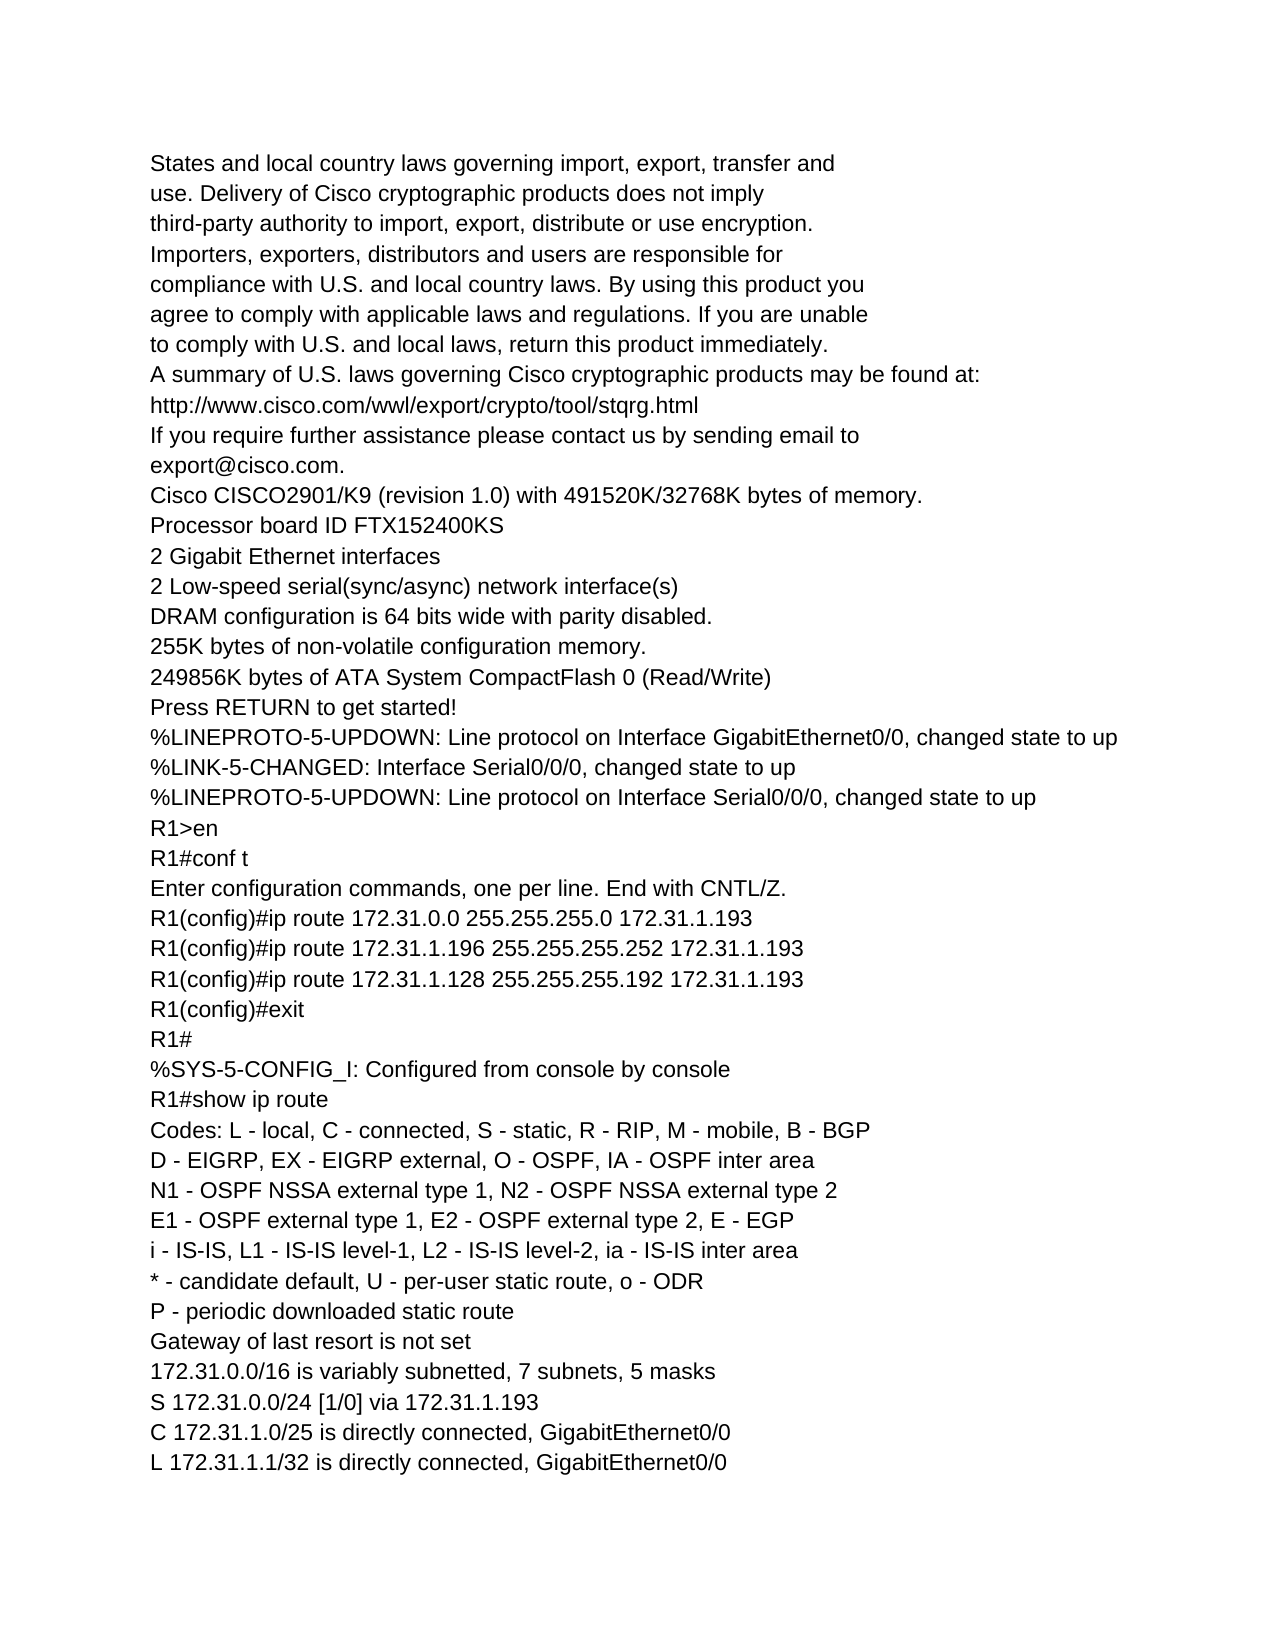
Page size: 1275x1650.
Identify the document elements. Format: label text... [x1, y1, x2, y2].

text agree to comply with applicable laws and regulations. If you are unable [150, 301, 1125, 327]
text 249856K bytes of ATA System CompactFlash 0 (Read/Write) [150, 663, 1125, 690]
text use. Delivery of Cisco cryptographic products does not imply [150, 180, 1125, 207]
text R1(config)#exit [150, 996, 1125, 1022]
text R1#show ip route [150, 1086, 1125, 1113]
text R1# [150, 1026, 1125, 1052]
text States and local country laws governing import, export, transfer and [150, 150, 1125, 176]
text %LINEPROTO-5-UPDOWN: Line protocol on Interface Serial0/0/0, changed state to up [150, 784, 1125, 811]
text S 172.31.0.0/24 [1/0] via 172.31.1.193 [150, 1388, 1125, 1415]
text Codes: L - local, C - connected, S - static, R - RIP, M - mobile, B - BGP [150, 1117, 1125, 1143]
text i - IS-IS, L1 - IS-IS level-1, L2 - IS-IS level-2, ia - IS-IS inter area [150, 1237, 1125, 1264]
text %LINEPROTO-5-UPDOWN: Line protocol on Interface GigabitEthernet0/0, changed state to up [150, 724, 1125, 750]
text %SYS-5-CONFIG_I: Configured from console by console [150, 1056, 1125, 1083]
text Processor board ID FTX152400KS [150, 512, 1125, 539]
text Enter configuration commands, one per line. End with CNTL/Z. [150, 875, 1125, 901]
text R1(config)#ip route 172.31.0.0 255.255.255.0 172.31.1.193 [150, 905, 1125, 932]
text 255K bytes of non-volatile configuration memory. [150, 633, 1125, 660]
text http://www.cisco.com/wwl/export/crypto/tool/stqrg.html [150, 392, 1125, 418]
text * - candidate default, U - per-user static route, o - ODR [150, 1268, 1125, 1294]
text Press RETURN to get started! [150, 694, 1125, 720]
text third-party authority to import, export, distribute or use encryption. [150, 210, 1125, 237]
text P - periodic downloaded static route [150, 1298, 1125, 1324]
text L 172.31.1.1/32 is directly connected, GigabitEthernet0/0 [150, 1449, 1125, 1475]
text C 172.31.1.0/25 is directly connected, GigabitEthernet0/0 [150, 1419, 1125, 1445]
text Cisco CISCO2901/K9 (revision 1.0) with 491520K/32768K bytes of memory. [150, 482, 1125, 509]
text R1>en [150, 814, 1125, 841]
text R1#conf t [150, 845, 1125, 871]
text 172.31.0.0/16 is variably subnetted, 7 subnets, 5 masks [150, 1358, 1125, 1385]
text D - EIGRP, EX - EIGRP external, O - OSPF, IA - OSPF inter area [150, 1147, 1125, 1173]
text export@cisco.com. [150, 452, 1125, 478]
text E1 - OSPF external type 1, E2 - OSPF external type 2, E - EGP [150, 1207, 1125, 1234]
text 2 Gigabit Ethernet interfaces [150, 543, 1125, 569]
text N1 - OSPF NSSA external type 1, N2 - OSPF NSSA external type 2 [150, 1177, 1125, 1203]
text Importers, exporters, distributors and users are responsible for [150, 241, 1125, 267]
text 2 Low-speed serial(sync/async) network interface(s) [150, 573, 1125, 599]
text to comply with U.S. and local laws, return this product immediately. [150, 331, 1125, 358]
text A summary of U.S. laws governing Cisco cryptographic products may be found at: [150, 361, 1125, 388]
text Gateway of last resort is not set [150, 1328, 1125, 1354]
text DRAM configuration is 64 bits wide with parity disabled. [150, 603, 1125, 629]
text If you require further assistance please contact us by sending email to [150, 422, 1125, 448]
text R1(config)#ip route 172.31.1.196 255.255.255.252 172.31.1.193 [150, 935, 1125, 962]
text compliance with U.S. and local country laws. By using this product you [150, 271, 1125, 297]
text %LINK-5-CHANGED: Interface Serial0/0/0, changed state to up [150, 754, 1125, 781]
text R1(config)#ip route 172.31.1.128 255.255.255.192 172.31.1.193 [150, 966, 1125, 992]
